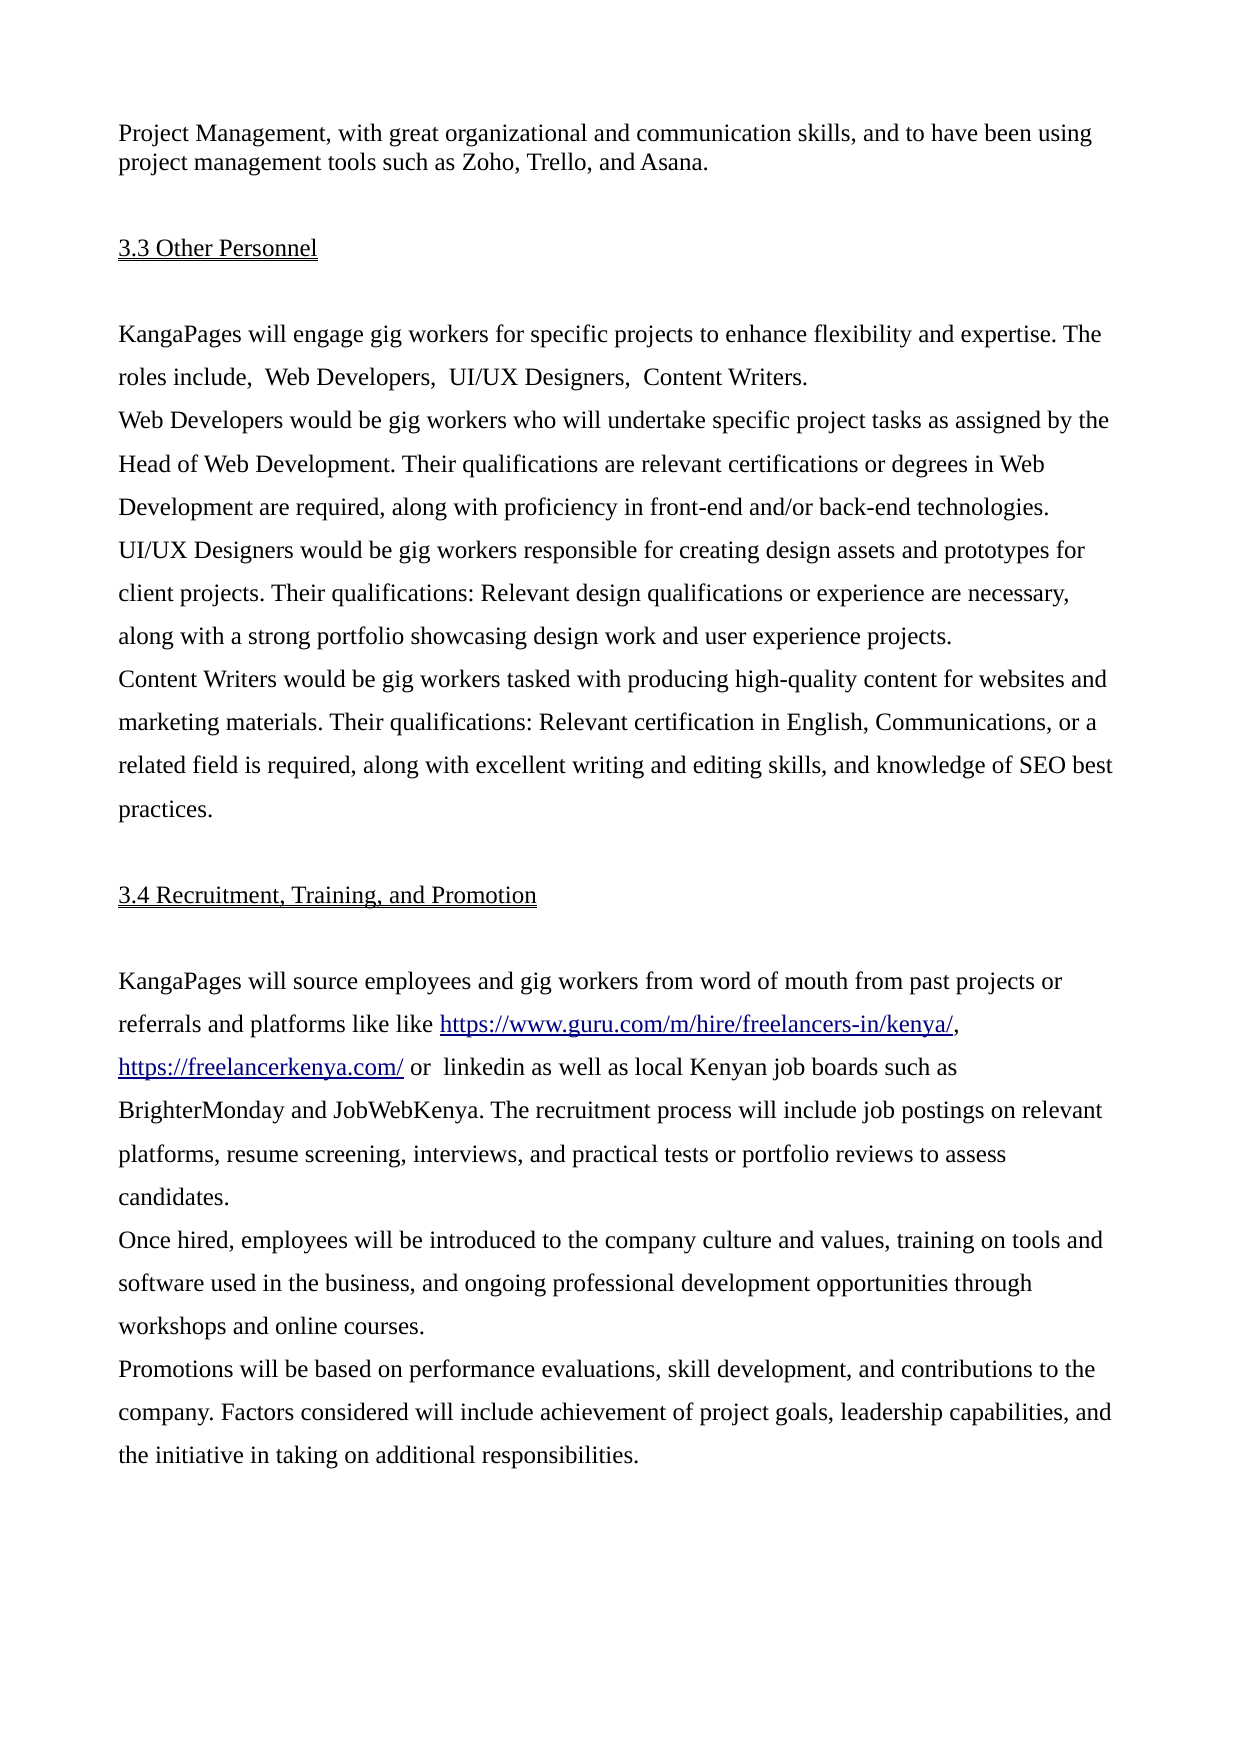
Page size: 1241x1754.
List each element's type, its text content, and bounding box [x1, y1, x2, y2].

text UI/UX Designers would be gig workers responsible for creating design assets and prototypes for client projects. Their qualifications: Relevant design qualifications or experience are necessary, along with a strong portfolio showcasing design work and user experience projects. [118, 535, 1122, 650]
text Once hired, employees will be introduced to the company culture and values, training on tools and software used in the business, and ongoing professional development opportunities through workshops and online courses. [118, 1225, 1122, 1340]
text Web Developers would be gig workers who will undertake specific project tasks as assigned by the Head of Web Development. Their qualifications are relevant certifications or degrees in Web Development are required, along with proficiency in front-end and/or back-end technologies. [118, 406, 1122, 521]
text KangaPages will source employees and gig workers from word of mouth from past projects or referrals and platforms like like https://www.guru.com/m/hire/freelancers-in/kenya/, https://freelancerkenya.com/ or linkedin as well as local Kenyan job boards such as BrighterMonday and JobWebKenya. The recruitment process will include job postings on relevant platforms, resume screening, interviews, and practical tests or portfolio reviews to assess candidates. [118, 966, 1122, 1211]
text 3.4 Recruitment, Training, and Promotion [118, 880, 1122, 909]
text Content Writers would be gig workers tasked with producing high-quality content for websites and marketing materials. Their qualifications: Relevant certification in English, Communications, or a related field is required, along with excellent writing and editing skills, and knowledge of SEO best practices. [118, 664, 1122, 822]
text 3.3 Other Personnel [118, 233, 1122, 262]
text Promotions will be based on performance evaluations, skill development, and contributions to the company. Factors considered will include achievement of project goals, leadership capabilities, and the initiative in taking on additional responsibilities. [118, 1354, 1122, 1469]
text KangaPages will engage gig workers for specific projects to enhance flexibility and expertise. The roles include, Web Developers, UI/UX Designers, Content Writers. [118, 319, 1122, 391]
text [118, 118, 1122, 176]
